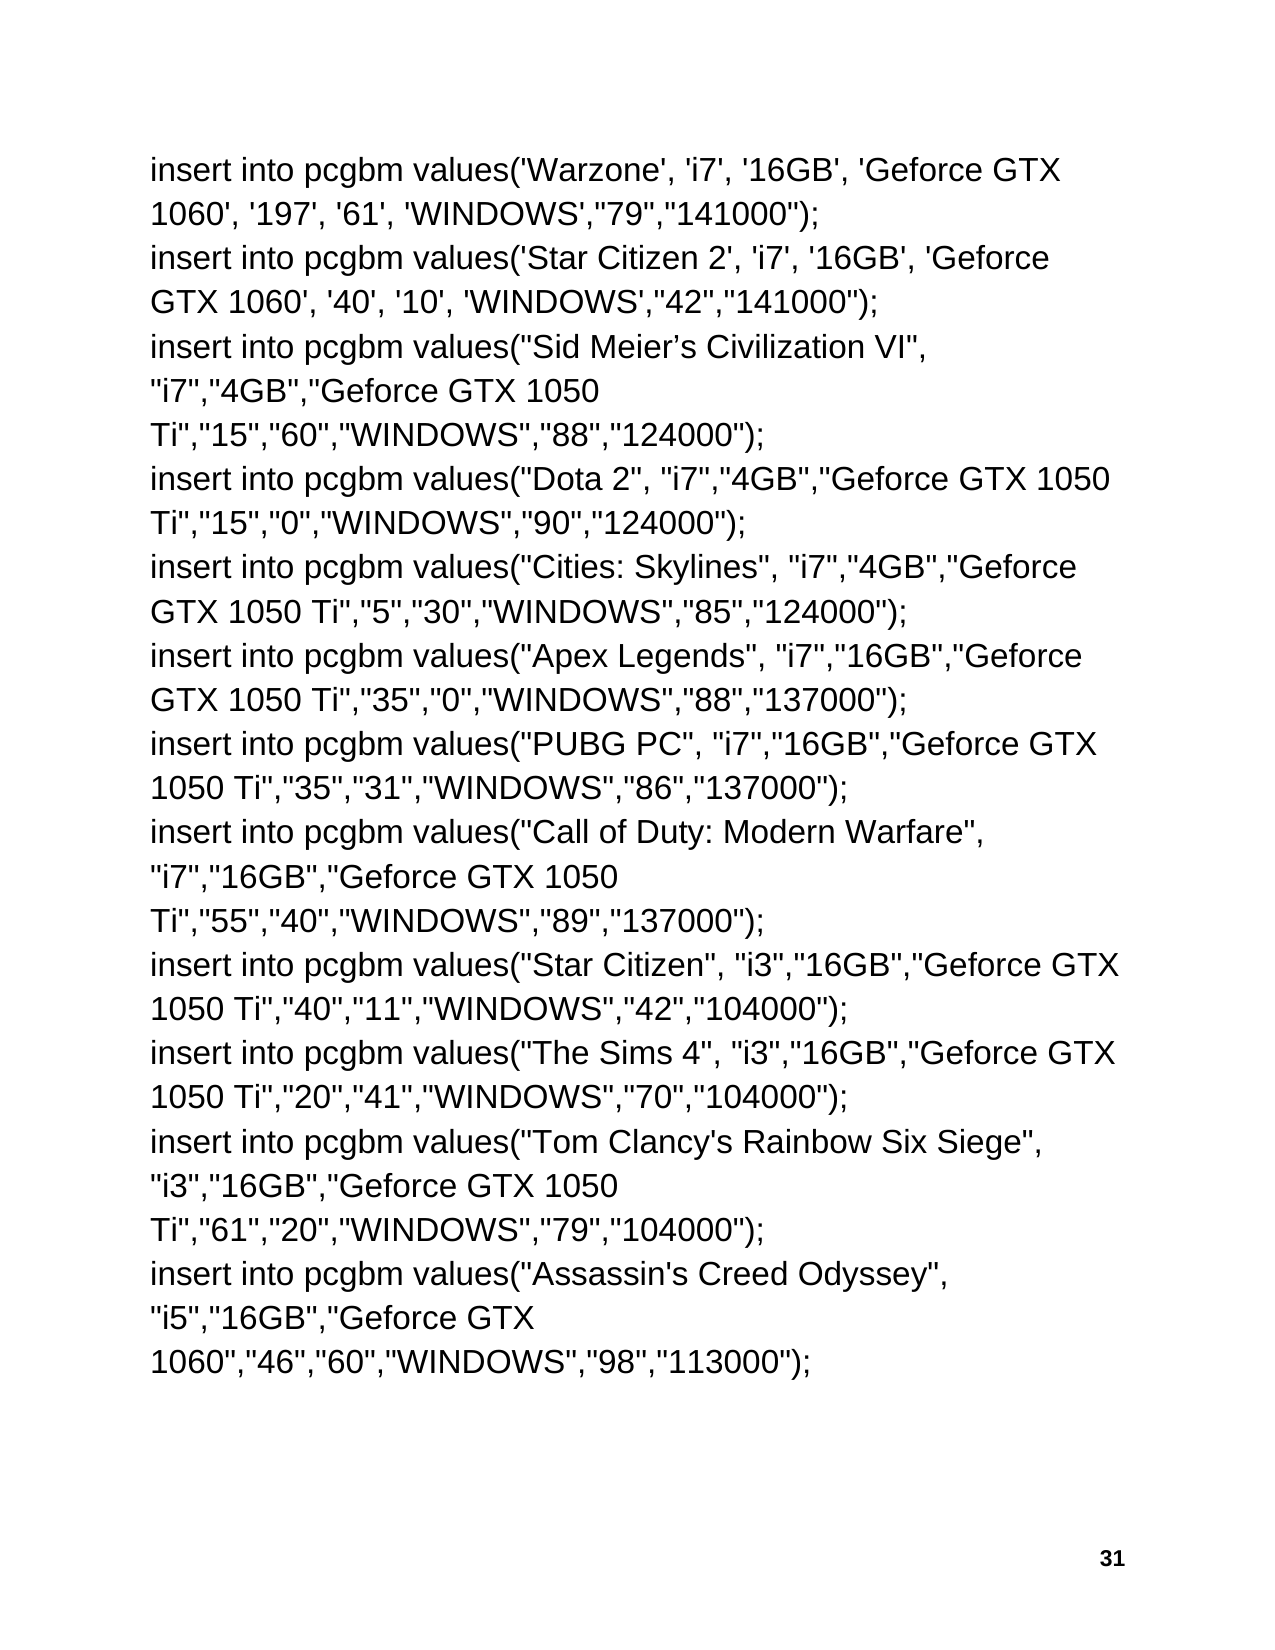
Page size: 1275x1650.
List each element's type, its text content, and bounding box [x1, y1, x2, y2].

text insert into pcgbm values("Assassin's Creed Odyssey", "i5","16GB","Geforce GTX 1060","46","60","WINDOWS","98","113000"); [150, 1254, 1125, 1381]
text insert into pcgbm values("Star Citizen", "i3","16GB","Geforce GTX 1050 Ti","40","11","WINDOWS","42","104000"); [150, 945, 1125, 1028]
text insert into pcgbm values("Tom Clancy's Rainbow Six Siege", "i3","16GB","Geforce GTX 1050 Ti","61","20","WINDOWS","79","104000"); [150, 1122, 1125, 1248]
text insert into pcgbm values("Dota 2", "i7","4GB","Geforce GTX 1050 Ti","15","0","WINDOWS","90","124000"); [150, 459, 1125, 542]
text insert into pcgbm values("Sid Meier’s Civilization VI", "i7","4GB","Geforce GTX 1050 Ti","15","60","WINDOWS","88","124000"); [150, 327, 1125, 453]
text insert into pcgbm values('Star Citizen 2', 'i7', '16GB', 'Geforce GTX 1060', '40', '10', 'WINDOWS',"42","141000"); [150, 238, 1125, 321]
text insert into pcgbm values("Apex Legends", "i7","16GB","Geforce GTX 1050 Ti","35","0","WINDOWS","88","137000"); [150, 636, 1125, 718]
text insert into pcgbm values('Warzone', 'i7', '16GB', 'Geforce GTX 1060', '197', '61', 'WINDOWS',"79","141000"); [150, 150, 1125, 233]
text insert into pcgbm values("Cities: Skylines", "i7","4GB","Geforce GTX 1050 Ti","5","30","WINDOWS","85","124000"); [150, 547, 1125, 630]
text insert into pcgbm values("Call of Duty: Modern Warfare", "i7","16GB","Geforce GTX 1050 Ti","55","40","WINDOWS","89","137000"); [150, 812, 1125, 939]
text insert into pcgbm values("PUBG PC", "i7","16GB","Geforce GTX 1050 Ti","35","31","WINDOWS","86","137000"); [150, 724, 1125, 807]
text insert into pcgbm values("The Sims 4", "i3","16GB","Geforce GTX 1050 Ti","20","41","WINDOWS","70","104000"); [150, 1033, 1125, 1116]
